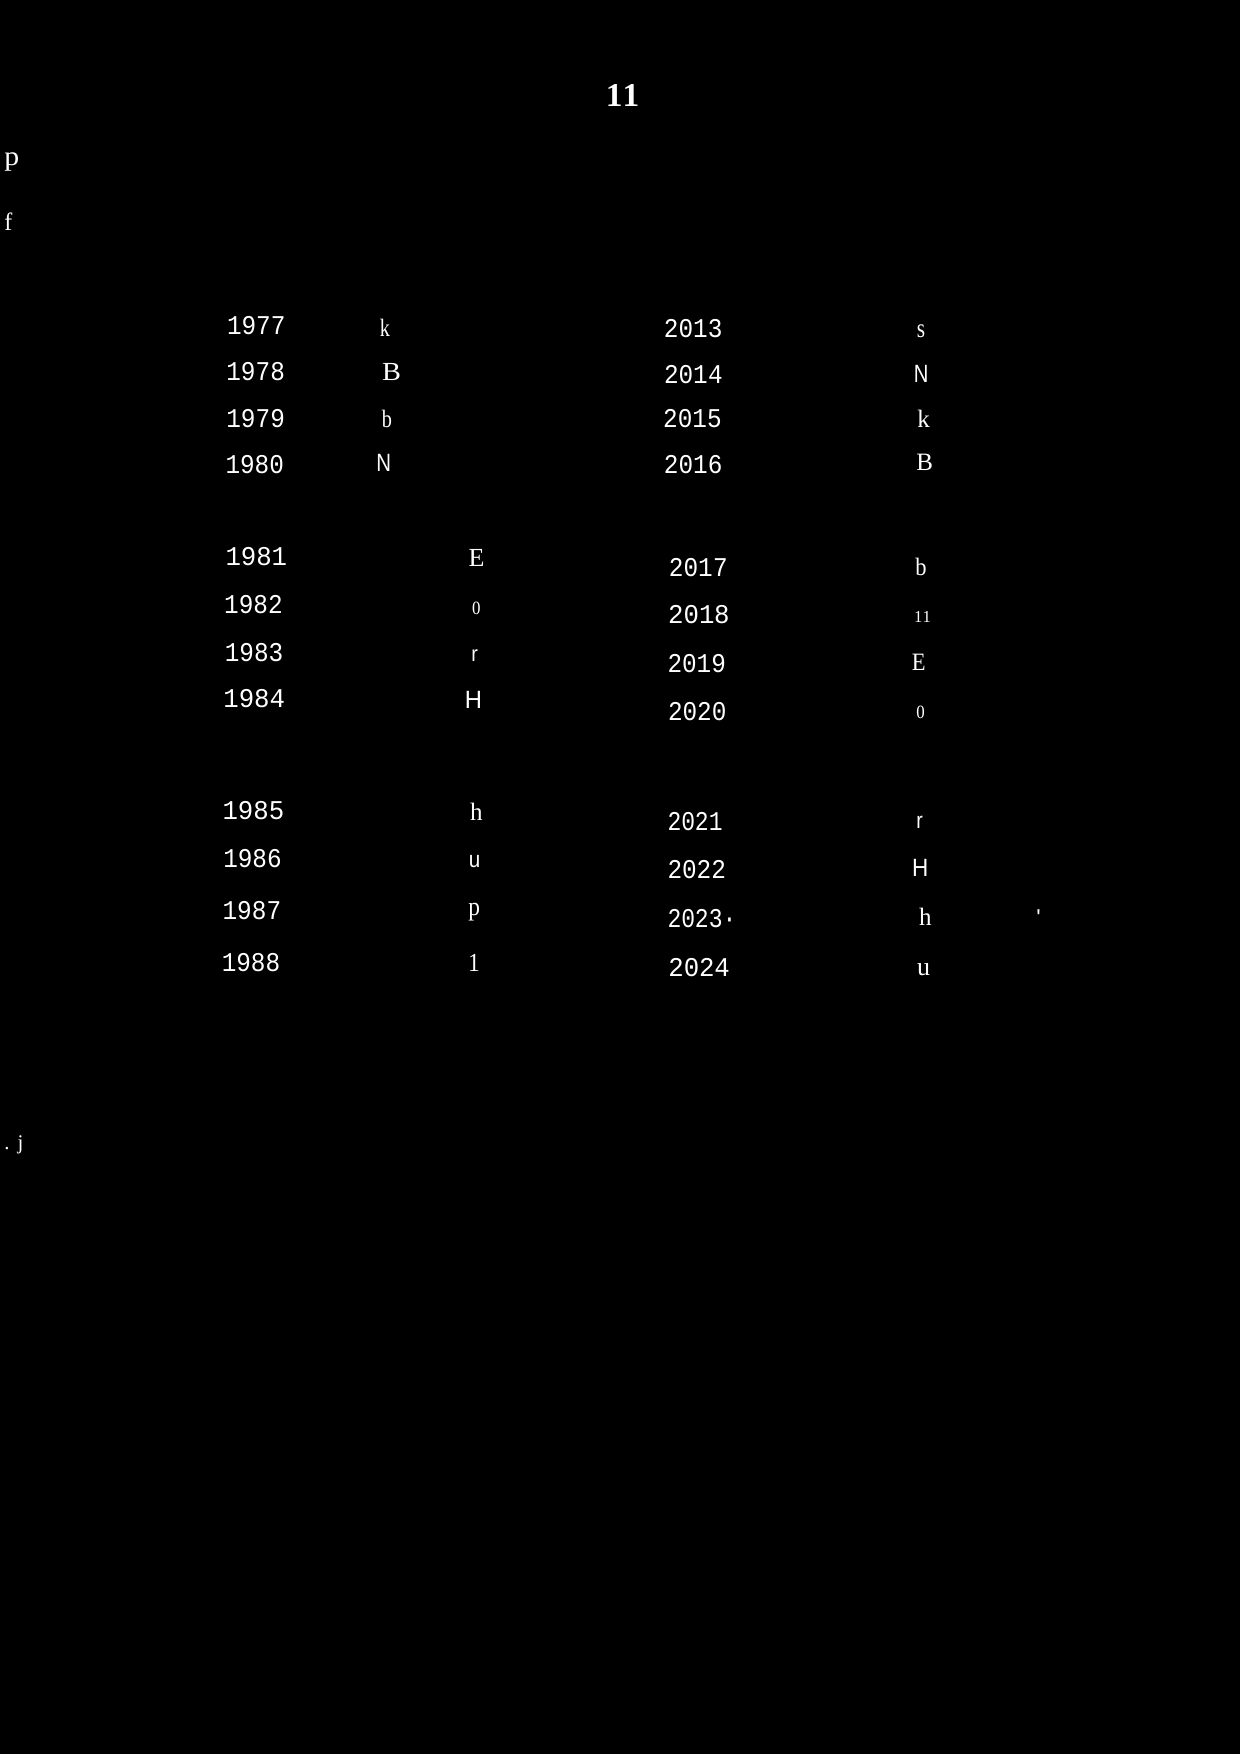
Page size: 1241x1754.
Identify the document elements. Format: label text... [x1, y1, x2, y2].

text 2018 11 [668, 601, 1240, 632]
text 2017 b [669, 552, 1240, 584]
text 1983 r [224, 639, 486, 669]
text 1987 p [222, 891, 484, 928]
table_cell 2015 2016 [576, 404, 819, 494]
text 1984 H [223, 685, 486, 717]
text 2023· h ' [667, 902, 1240, 935]
text f [4, 207, 928, 236]
text 2020 0 [668, 697, 1240, 728]
table_header 2013 2014 [576, 312, 819, 404]
text . j [4, 1130, 1232, 1154]
table_cell k B [819, 404, 939, 494]
table_cell 1979 1980 [220, 404, 376, 494]
text p [4, 140, 933, 171]
text 1982 0 [224, 591, 486, 623]
text 1985 h [222, 797, 484, 829]
text 1986 u [223, 844, 484, 875]
table_cell b N [376, 404, 576, 494]
text 2022 H [667, 853, 1240, 886]
table_header k B [376, 312, 576, 404]
table_header 1977 1978 [220, 312, 376, 404]
text 2021 r [667, 807, 1240, 838]
text 2019 E [667, 647, 1240, 681]
text 2024 u [668, 951, 1240, 985]
text 1988 1 [222, 947, 484, 979]
table_header s N [819, 312, 939, 404]
text 1981 E [225, 542, 486, 574]
